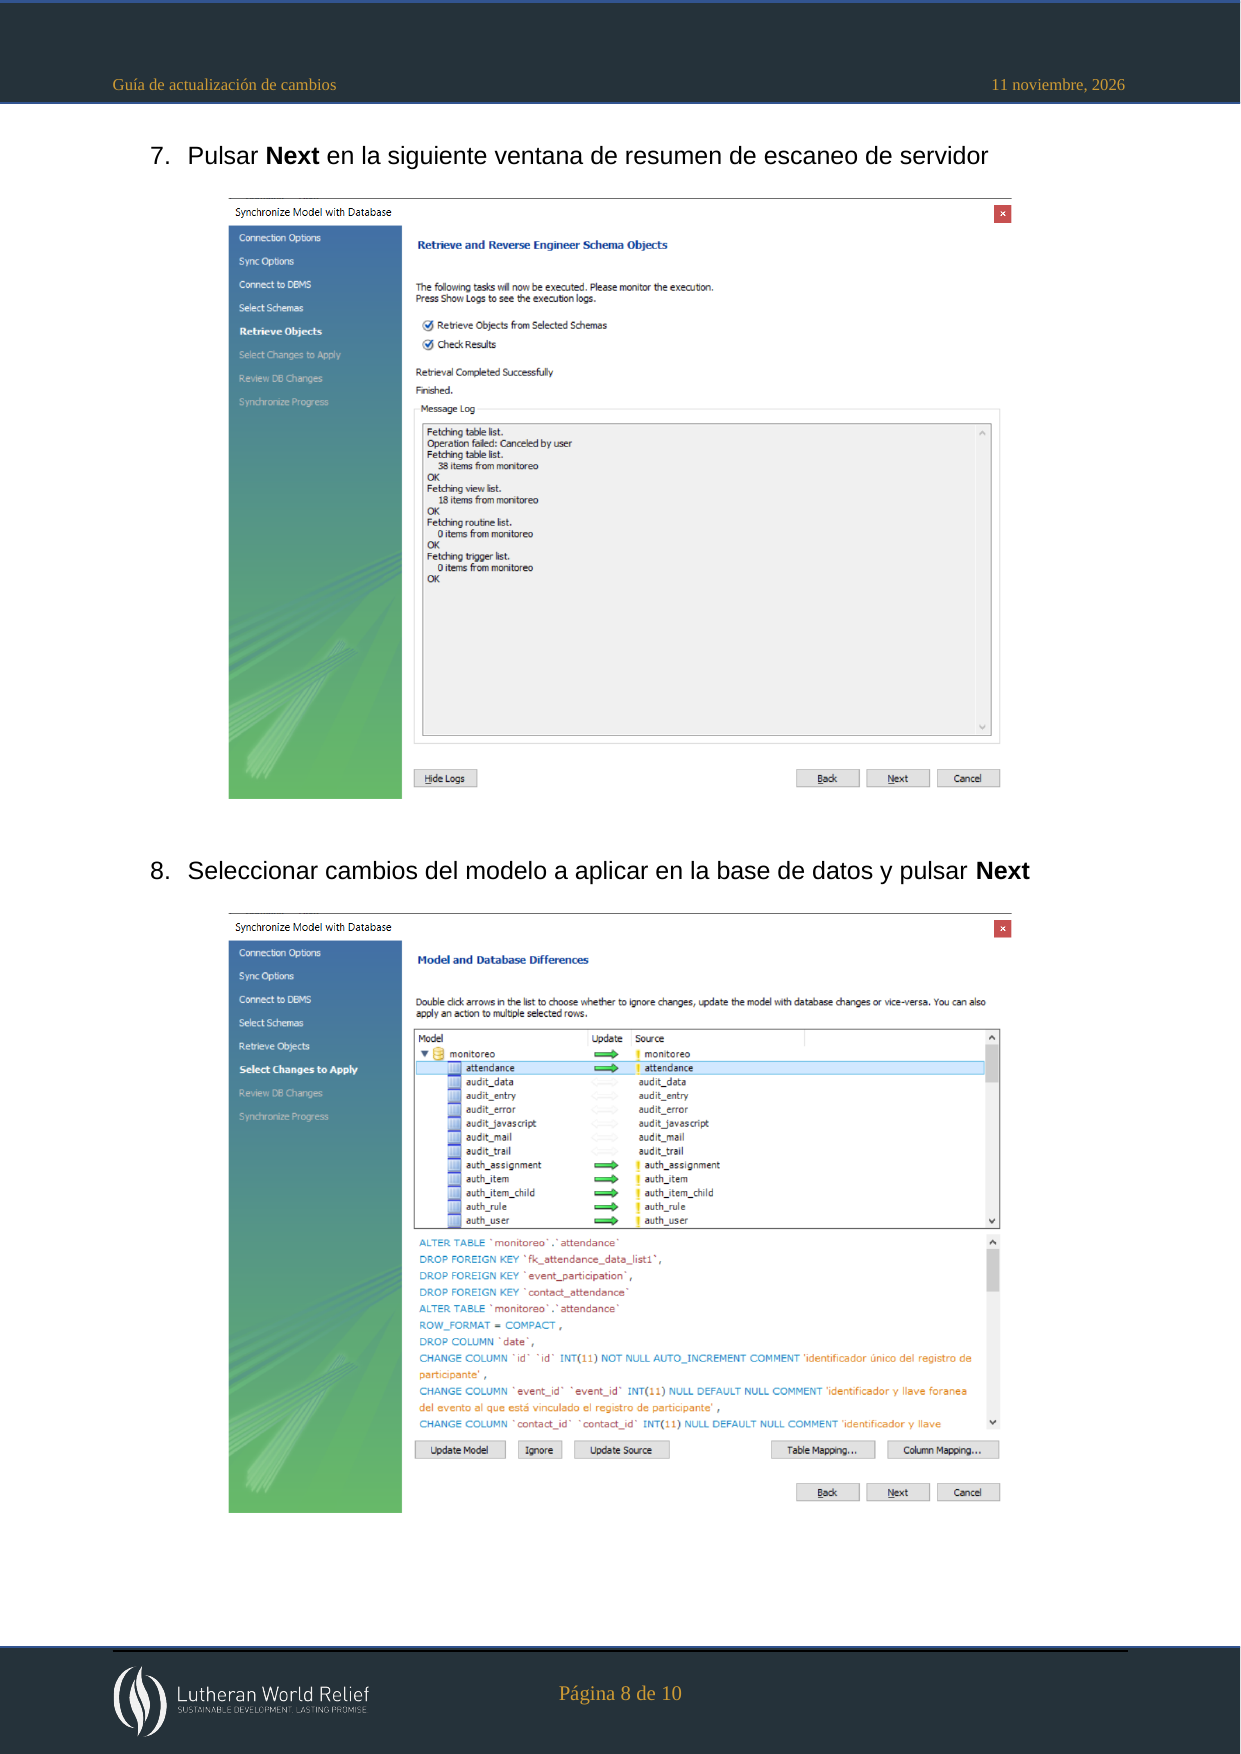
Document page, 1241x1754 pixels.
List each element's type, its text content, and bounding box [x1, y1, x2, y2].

picture [228, 913, 1012, 1513]
picture [113, 1665, 369, 1737]
list Seleccionar cambios del modelo a aplicar en la base de datos y pulsar Next [150, 856, 1128, 884]
picture [228, 198, 1012, 799]
list Pulsar Next en la siguiente ventana de resumen de escaneo de servidor [150, 141, 1128, 170]
